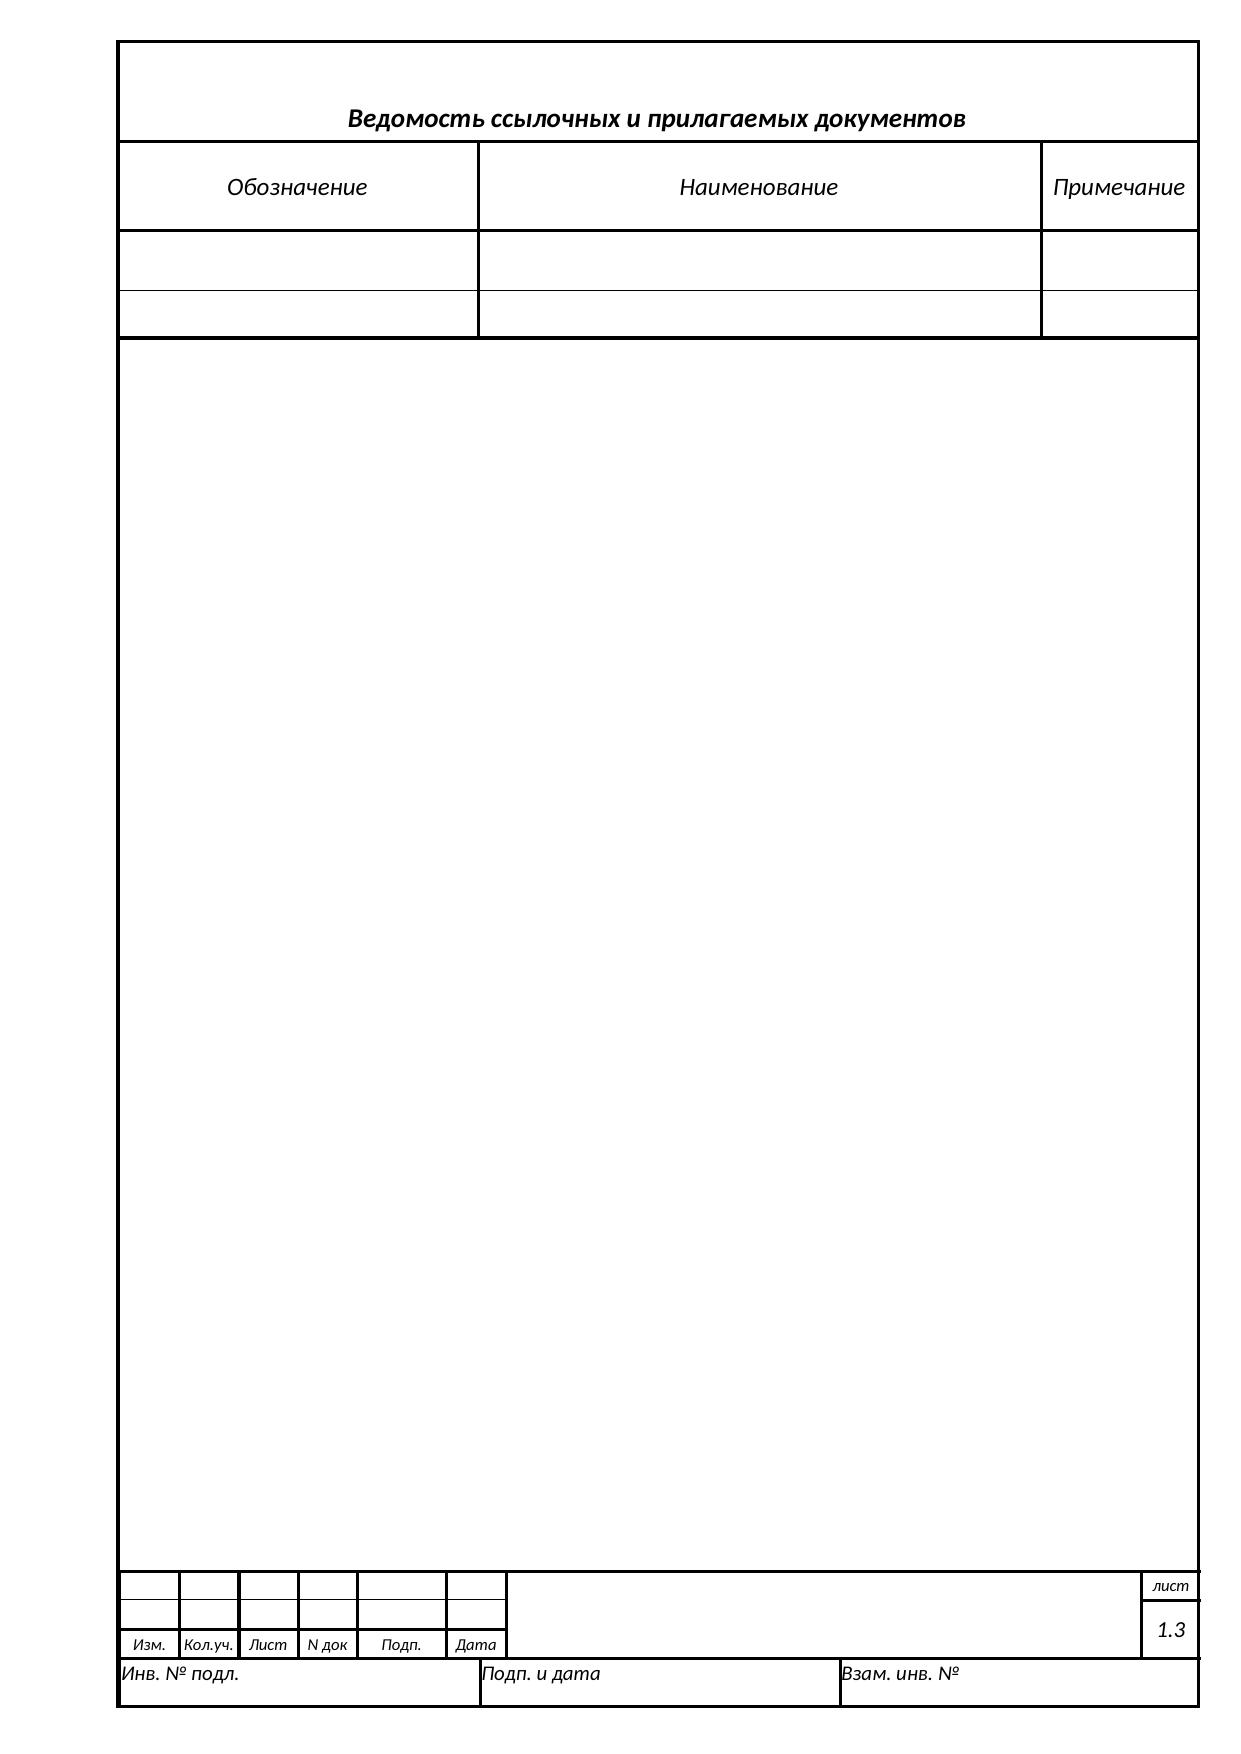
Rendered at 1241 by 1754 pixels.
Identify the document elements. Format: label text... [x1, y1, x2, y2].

table_cell [480, 291, 1040, 336]
table_cell [1043, 291, 1199, 336]
table_cell [118, 291, 477, 336]
table_cell [480, 232, 1040, 290]
table_header Ведомость ссылочных и прилагаемых документов [118, 95, 1199, 140]
table_cell [1043, 232, 1199, 290]
table_cell Наименование [480, 143, 1040, 229]
table_cell Обозначение [118, 143, 477, 229]
table_cell Примечание [1043, 143, 1199, 229]
table_cell [118, 232, 477, 290]
